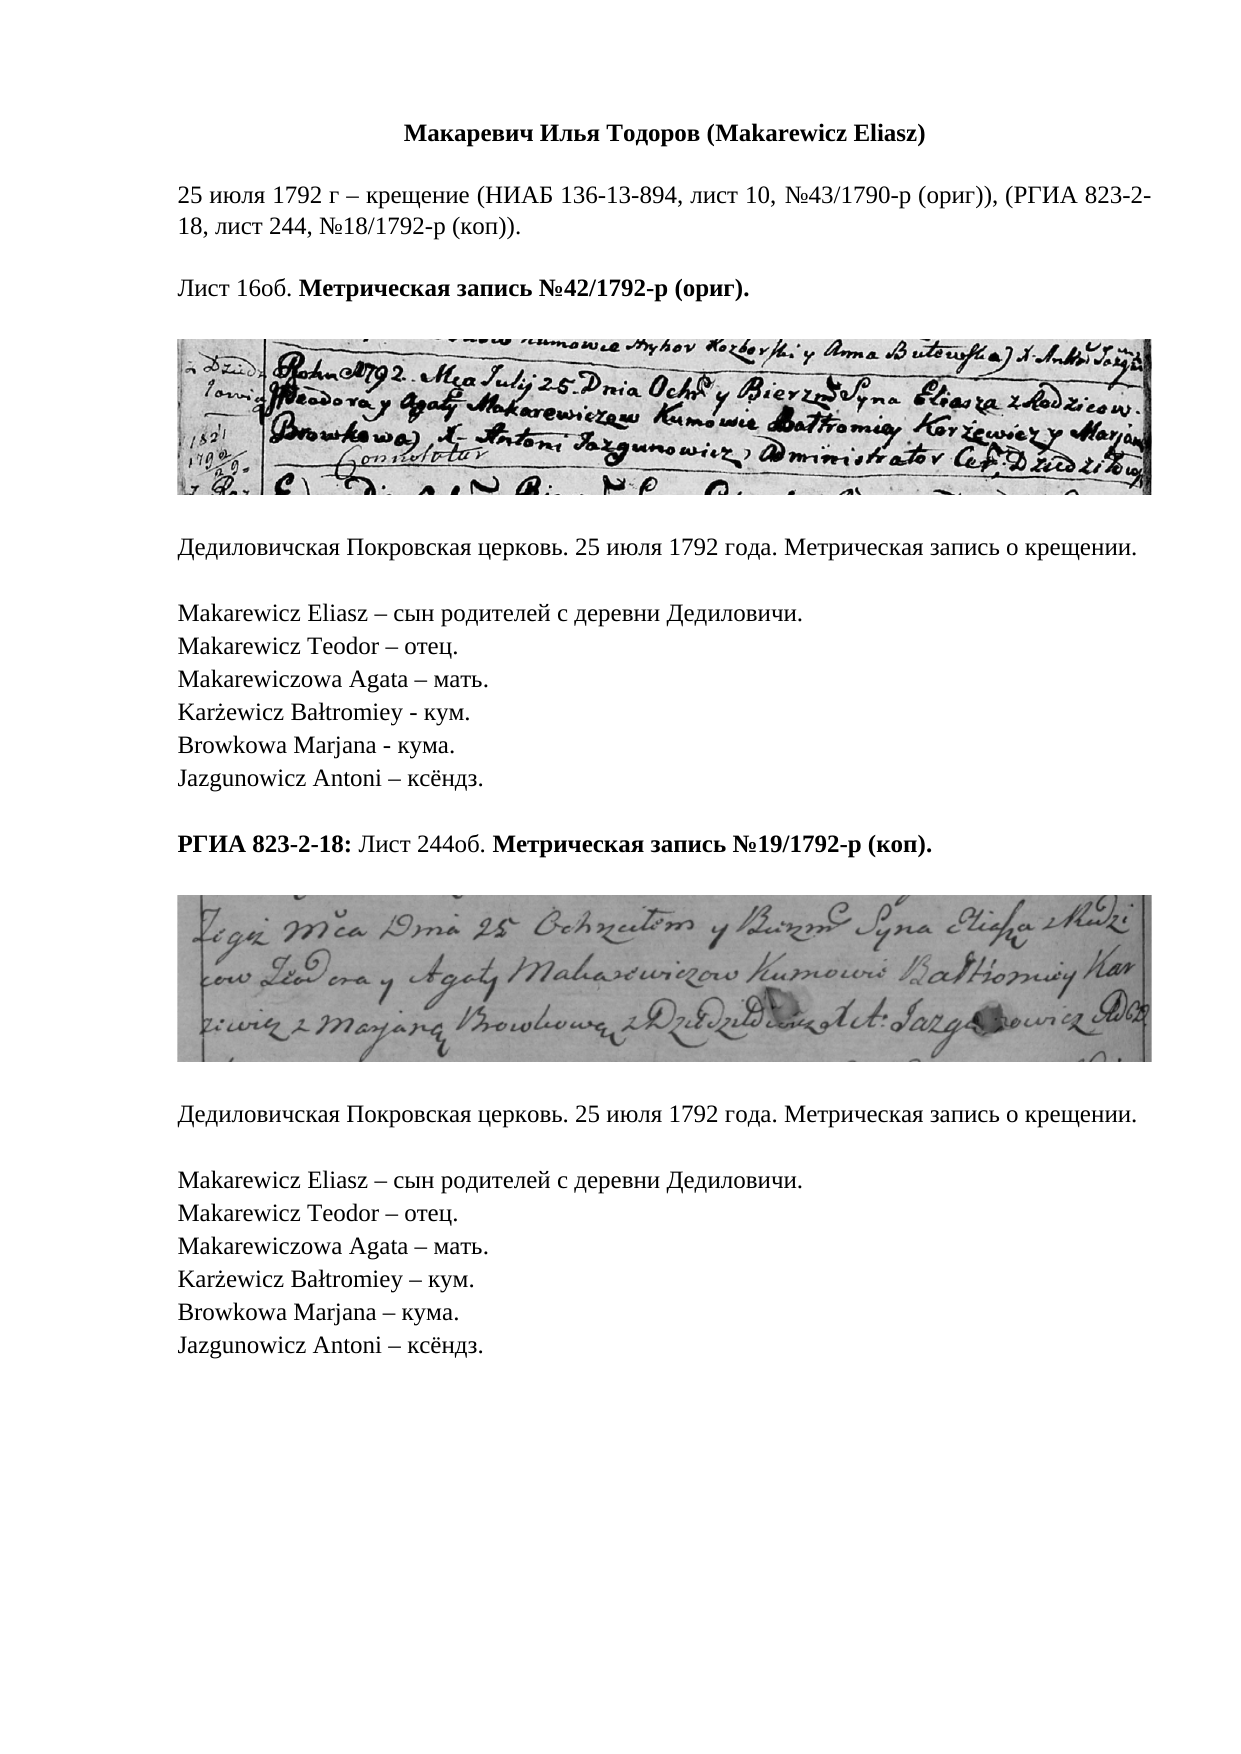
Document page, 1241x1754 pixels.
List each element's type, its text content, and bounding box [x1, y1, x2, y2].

text Makarewicz Eliasz – сын родителей с деревни Дедиловичи. [177, 1165, 1152, 1193]
text Browkowa Marjana - кума. [177, 730, 1152, 759]
text Makarewicz Teodor – отец. [177, 1198, 1152, 1227]
text Jazgunowicz Antoni – ксёндз. [177, 1330, 1152, 1359]
text 25 июля 1792 г – крещение (НИАБ 136-13-894, лист 10, №43/1790-р (ориг)), (РГИА 823-2-18, лист 244, №18/1792-р (коп)). [177, 180, 1152, 240]
text Jazgunowicz Antoni – ксёндз. [177, 763, 1152, 792]
text РГИА 823-2-18: Лист 244об. Метрическая запись №19/1792-р (коп). [177, 829, 1152, 858]
text Karżewicz Bałtromiey - кум. [177, 697, 1152, 726]
text Makarewiczowa Agata – мать. [177, 1231, 1152, 1259]
text Makarewiczowa Agata – мать. [177, 664, 1152, 693]
text Makarewicz Eliasz – сын родителей с деревни Дедиловичи. [177, 598, 1152, 627]
text Makarewicz Teodor – отец. [177, 631, 1152, 659]
text Browkowa Marjana – кума. [177, 1297, 1152, 1326]
picture [177, 339, 1152, 495]
text Karżewicz Bałtromiey – кум. [177, 1264, 1152, 1293]
picture [177, 895, 1152, 1062]
text Лист 16об. Метрическая запись №42/1792-р (ориг). [177, 273, 1152, 302]
text Макаревич Илья Тодоров (Makarewicz Eliasz) [177, 118, 1152, 147]
text Дедиловичская Покровская церковь. 25 июля 1792 года. Метрическая запись о крещении. [177, 532, 1152, 561]
text Дедиловичская Покровская церковь. 25 июля 1792 года. Метрическая запись о крещении. [177, 1099, 1152, 1127]
